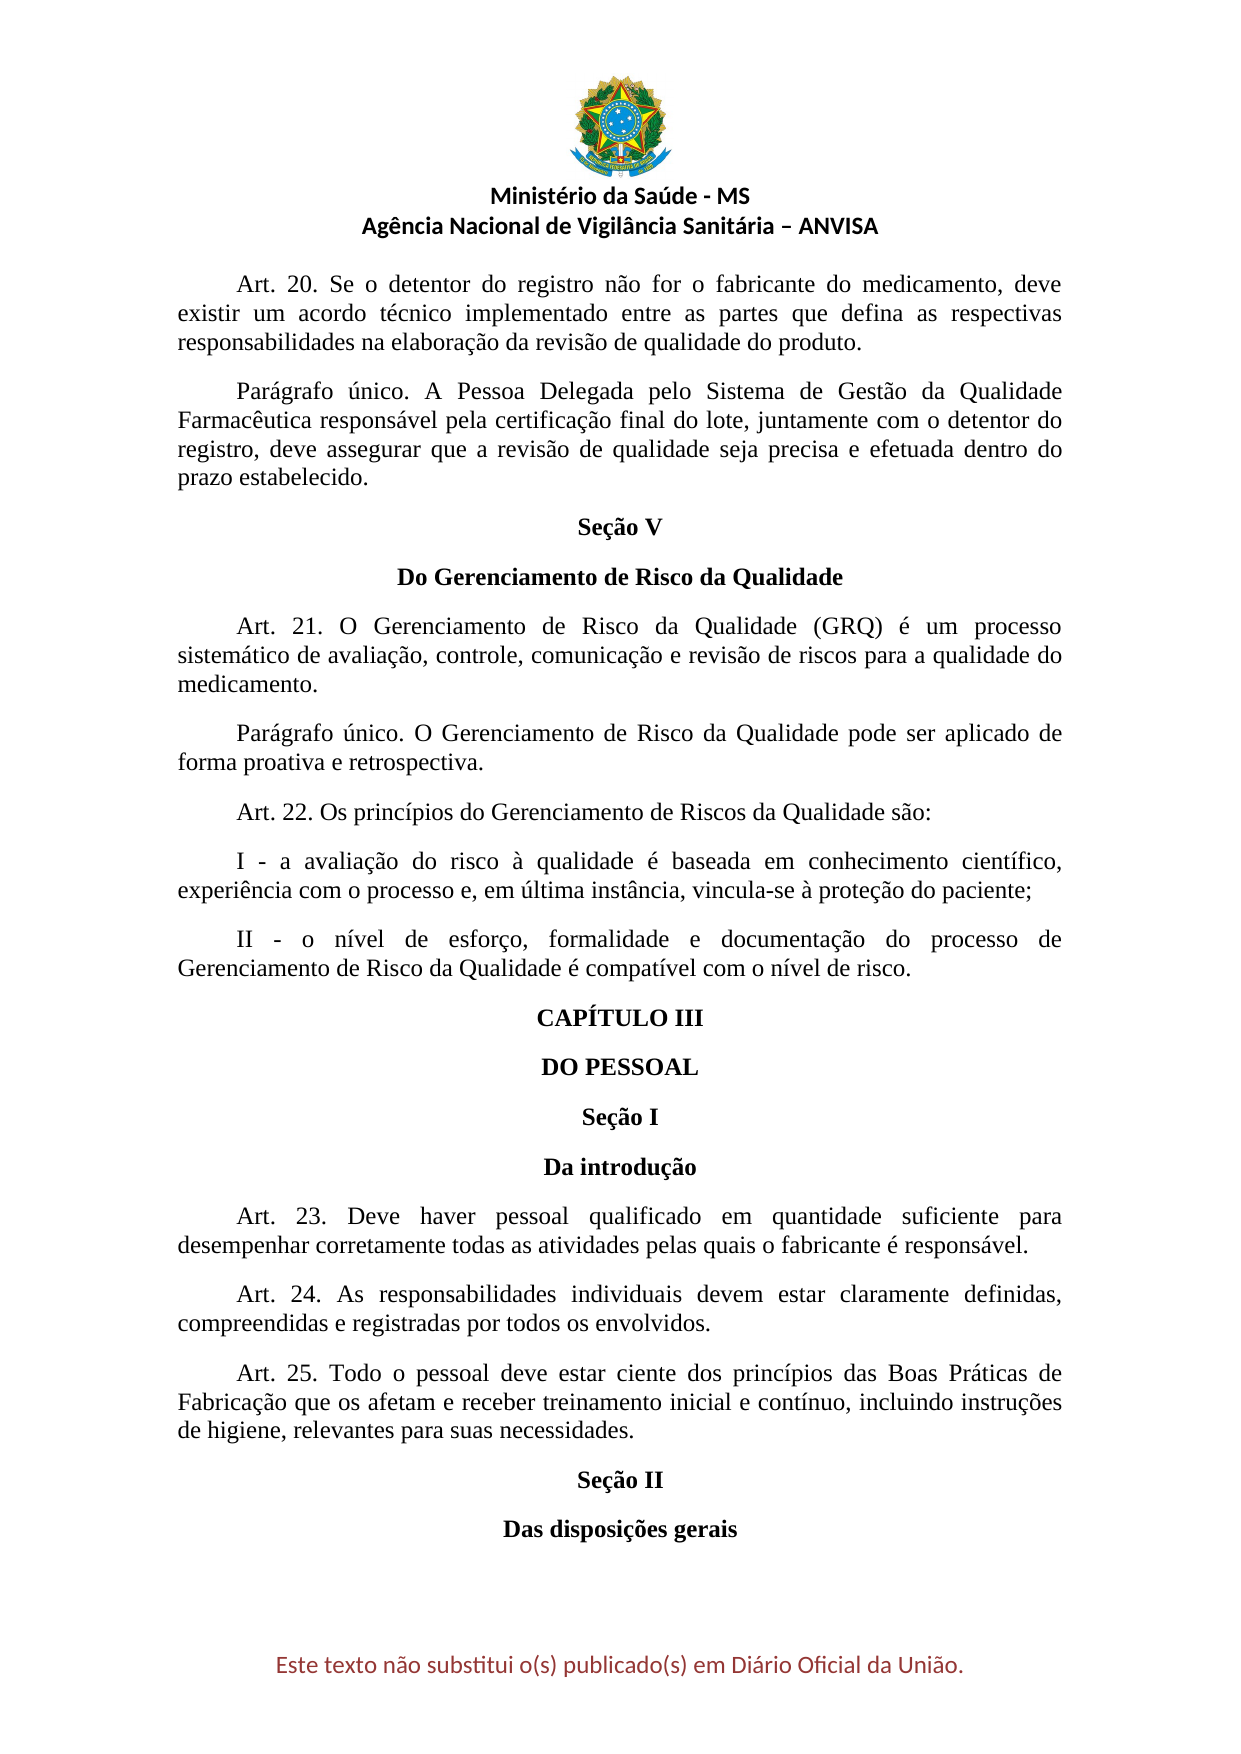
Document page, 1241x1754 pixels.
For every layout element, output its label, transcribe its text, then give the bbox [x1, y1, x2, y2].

text Parágrafo único. O Gerenciamento de Risco da Qualidade pode ser aplicado de forma proativa e retrospectiva. [177, 718, 1063, 776]
text Do Gerenciamento de Risco da Qualidade [177, 562, 1063, 590]
picture [566, 73, 674, 180]
text Parágrafo único. A Pessoa Delegada pelo Sistema de Gestão da Qualidade Farmacêutica responsável pela certificação final do lote, juntamente com o detentor do registro, deve assegurar que a revisão de qualidade seja precisa e efetuada dentro do prazo estabelecido. [177, 376, 1063, 491]
text Seção II [177, 1465, 1063, 1494]
text Art. 23. Deve haver pessoal qualificado em quantidade suficiente para desempenhar corretamente todas as atividades pelas quais o fabricante é responsável. [177, 1201, 1063, 1259]
text II - o nível de esforço, formalidade e documentação do processo de Gerenciamento de Risco da Qualidade é compatível com o nível de risco. [177, 924, 1063, 982]
text Art. 21. O Gerenciamento de Risco da Qualidade (GRQ) é um processo sistemático de avaliação, controle, comunicação e revisão de riscos para a qualidade do medicamento. [177, 611, 1063, 697]
text I - a avaliação do risco à qualidade é baseada em conhecimento científico, experiência com o processo e, em última instância, vincula-se à proteção do paciente; [177, 846, 1063, 904]
text Da introdução [177, 1152, 1063, 1180]
text Art. 24. As responsabilidades individuais devem estar claramente definidas, compreendidas e registradas por todos os envolvidos. [177, 1279, 1063, 1337]
text CAPÍTULO III [177, 1003, 1063, 1032]
text DO PESSOAL [177, 1052, 1063, 1081]
text Das disposições gerais [177, 1514, 1063, 1543]
text Seção V [177, 512, 1063, 541]
text Art. 22. Os princípios do Gerenciamento de Riscos da Qualidade são: [177, 797, 1063, 825]
text Seção I [177, 1102, 1063, 1131]
text Art. 25. Todo o pessoal deve estar ciente dos princípios das Boas Práticas de Fabricação que os afetam e receber treinamento inicial e contínuo, incluindo instruções de higiene, relevantes para suas necessidades. [177, 1358, 1063, 1444]
text Art. 20. Se o detentor do registro não for o fabricante do medicamento, deve existir um acordo técnico implementado entre as partes que defina as respectivas responsabilidades na elaboração da revisão de qualidade do produto. [177, 269, 1063, 355]
